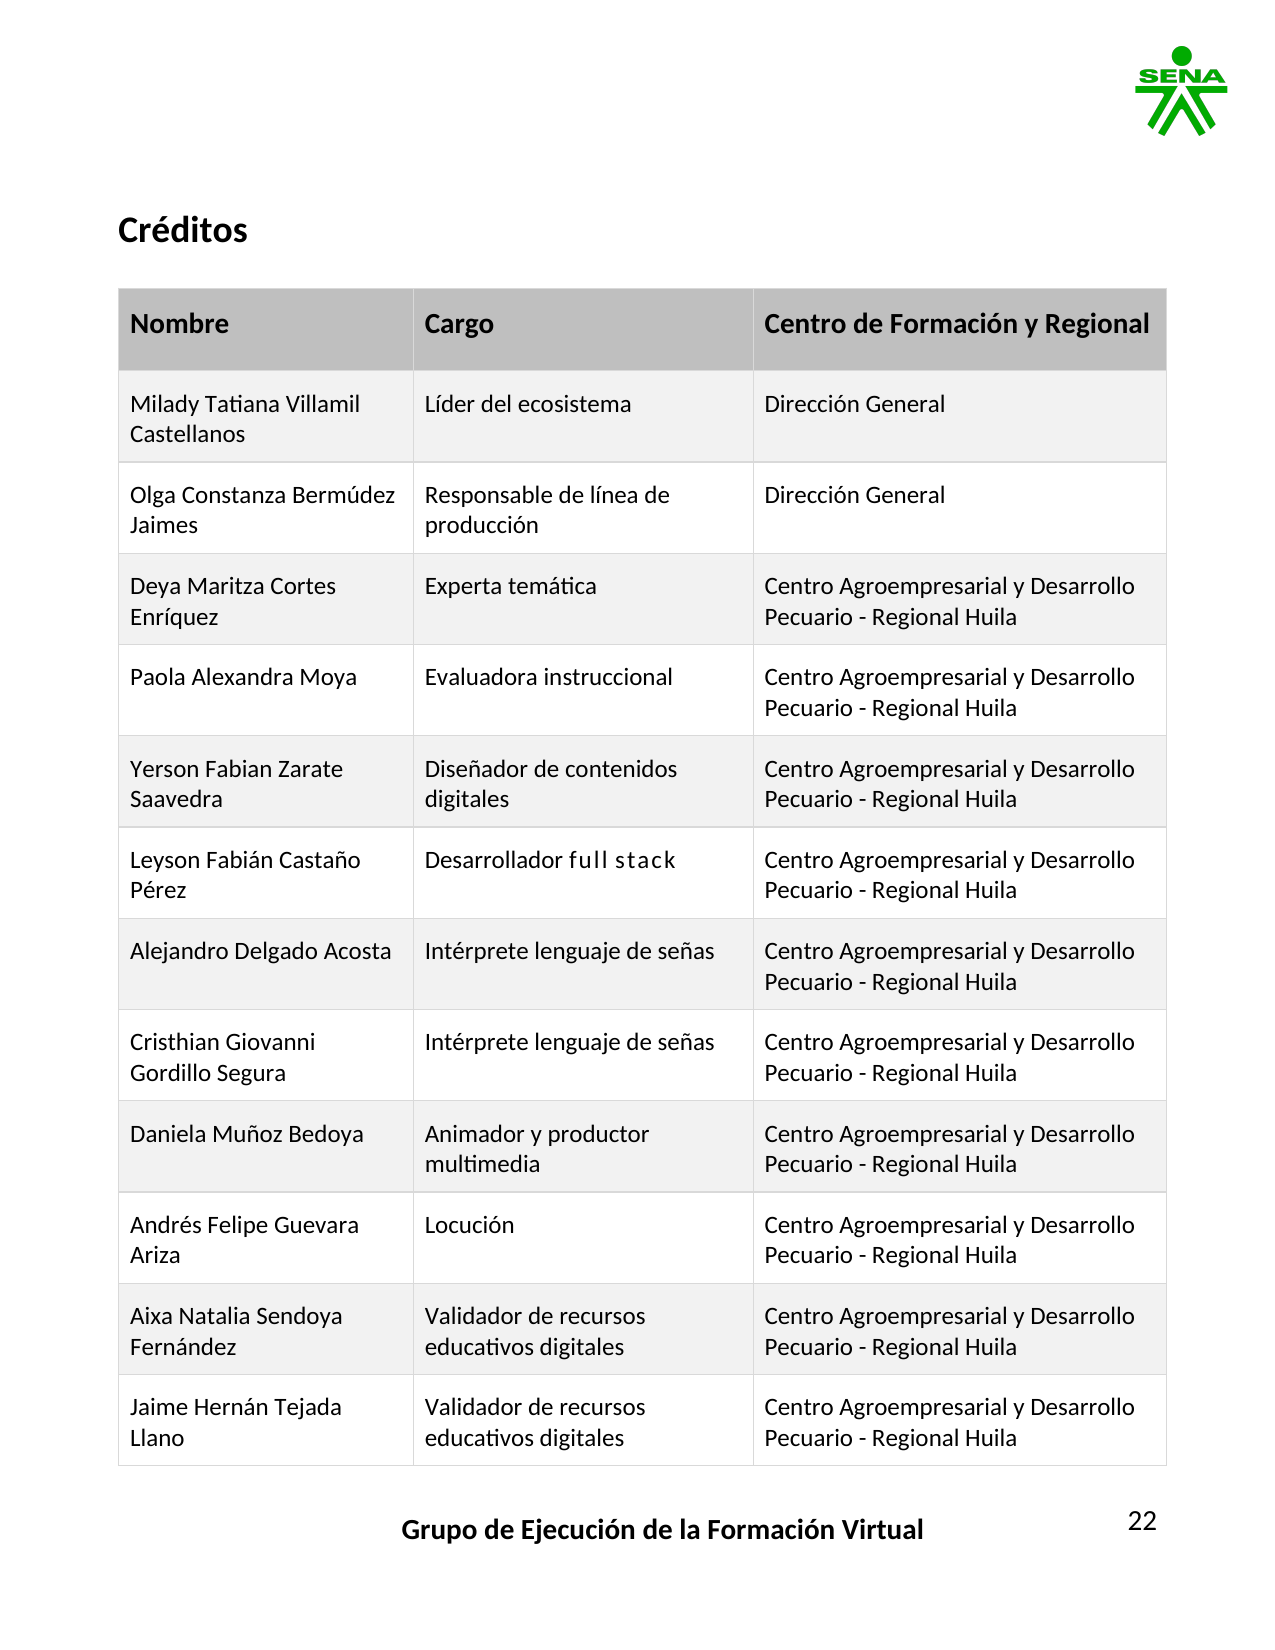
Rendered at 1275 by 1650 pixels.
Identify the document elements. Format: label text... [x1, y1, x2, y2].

table_cell Milady Tatiana Villamil Castellanos [119, 371, 413, 461]
table_cell Intérprete lenguaje de señas [414, 919, 753, 1009]
table_cell Dirección General [754, 371, 1166, 461]
text Créditos [118, 206, 1157, 252]
table_cell Evaluadora instruccional [414, 645, 753, 735]
table_cell Centro Agroempresarial y Desarrollo Pecuario - Regional Huila [754, 919, 1166, 1009]
table_cell Centro Agroempresarial y Desarrollo Pecuario - Regional Huila [754, 828, 1166, 918]
table_cell Experta temática [414, 554, 753, 644]
table_cell Centro Agroempresarial y Desarrollo Pecuario - Regional Huila [754, 645, 1166, 735]
table_header Centro de Formación y Regional [754, 289, 1166, 370]
table_header Cargo [414, 289, 753, 370]
table_cell Centro Agroempresarial y Desarrollo Pecuario - Regional Huila [754, 1193, 1166, 1283]
table_cell Líder del ecosistema [414, 371, 753, 461]
table_cell Validador de recursos educativos digitales [414, 1375, 753, 1465]
table_cell Responsable de línea de producción [414, 463, 753, 553]
table_header Nombre [119, 289, 413, 370]
table_cell Centro Agroempresarial y Desarrollo Pecuario - Regional Huila [754, 1375, 1166, 1465]
table_cell Validador de recursos educativos digitales [414, 1284, 753, 1374]
table_cell Centro Agroempresarial y Desarrollo Pecuario - Regional Huila [754, 736, 1166, 826]
table_cell Cristhian Giovanni Gordillo Segura [119, 1010, 413, 1100]
table_cell Animador y productor multimedia [414, 1101, 753, 1191]
picture [1135, 46, 1228, 136]
table_cell Centro Agroempresarial y Desarrollo Pecuario - Regional Huila [754, 1101, 1166, 1191]
table_cell Alejandro Delgado Acosta [119, 919, 413, 1009]
table_cell Deya Maritza Cortes Enríquez [119, 554, 413, 644]
table_cell Yerson Fabian Zarate Saavedra [119, 736, 413, 826]
table_cell Locución [414, 1193, 753, 1283]
table_cell Diseñador de contenidos digitales [414, 736, 753, 826]
table_cell Leyson Fabián Castaño Pérez [119, 828, 413, 918]
table_cell Andrés Felipe Guevara Ariza [119, 1193, 413, 1283]
table_cell Jaime Hernán Tejada Llano [119, 1375, 413, 1465]
table_cell Dirección General [754, 463, 1166, 553]
table_cell Centro Agroempresarial y Desarrollo Pecuario - Regional Huila [754, 1284, 1166, 1374]
table_cell Olga Constanza Bermúdez Jaimes [119, 463, 413, 553]
table_cell Centro Agroempresarial y Desarrollo Pecuario - Regional Huila [754, 554, 1166, 644]
table_cell Desarrollador full stack [414, 828, 753, 918]
table_cell Centro Agroempresarial y Desarrollo Pecuario - Regional Huila [754, 1010, 1166, 1100]
table_cell Paola Alexandra Moya [119, 645, 413, 735]
table_cell Aixa Natalia Sendoya Fernández [119, 1284, 413, 1374]
table_cell Daniela Muñoz Bedoya [119, 1101, 413, 1191]
table_cell Intérprete lenguaje de señas [414, 1010, 753, 1100]
